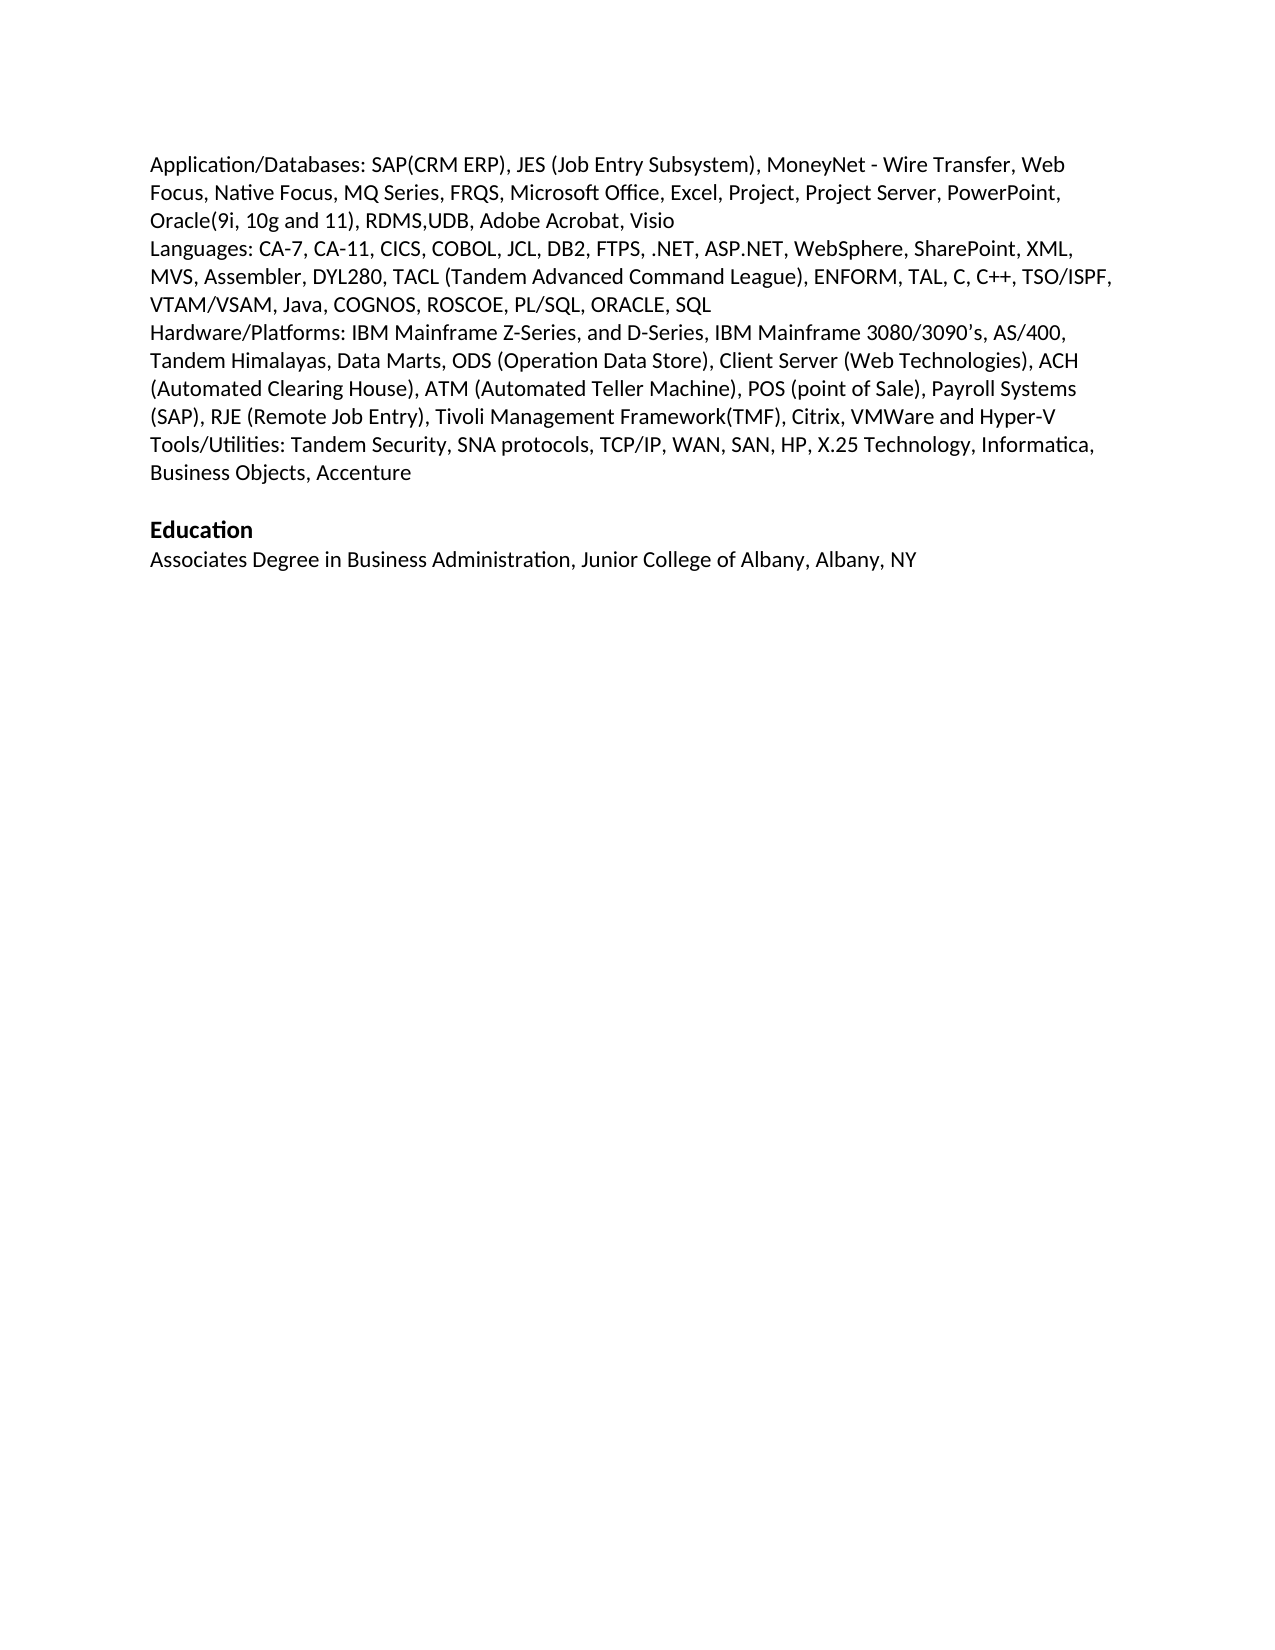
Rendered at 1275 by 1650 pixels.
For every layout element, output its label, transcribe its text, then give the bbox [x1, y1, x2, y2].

text Hardware/Platforms: IBM Mainframe Z-Series, and D-Series, IBM Mainframe 3080/3090’s, AS/400, Tandem Himalayas, Data Marts, ODS (Operation Data Store), Client Server (Web Technologies), ACH (Automated Clearing House), ATM (Automated Teller Machine), POS (point of Sale), Payroll Systems (SAP), RJE (Remote Job Entry), Tivoli Management Framework(TMF), Citrix, VMWare and Hyper-V [150, 318, 1125, 430]
text Application/Databases: SAP(CRM ERP), JES (Job Entry Subsystem), MoneyNet - Wire Transfer, Web Focus, Native Focus, MQ Series, FRQS, Microsoft Office, Excel, Project, Project Server, PowerPoint, Oracle(9i, 10g and 11), RDMS,UDB, Adobe Acrobat, Visio [150, 150, 1125, 234]
text Tools/Utilities: Tandem Security, SNA protocols, TCP/IP, WAN, SAN, HP, X.25 Technology, Informatica, Business Objects, Accenture [150, 430, 1125, 486]
text Education [150, 514, 1125, 545]
text Associates Degree in Business Administration, Junior College of Albany, Albany, NY [150, 545, 1125, 573]
text Languages: CA-7, CA-11, CICS, COBOL, JCL, DB2, FTPS, .NET, ASP.NET, WebSphere, SharePoint, XML, MVS, Assembler, DYL280, TACL (Tandem Advanced Command League), ENFORM, TAL, C, C++, TSO/ISPF, VTAM/VSAM, Java, COGNOS, ROSCOE, PL/SQL, ORACLE, SQL [150, 234, 1125, 318]
